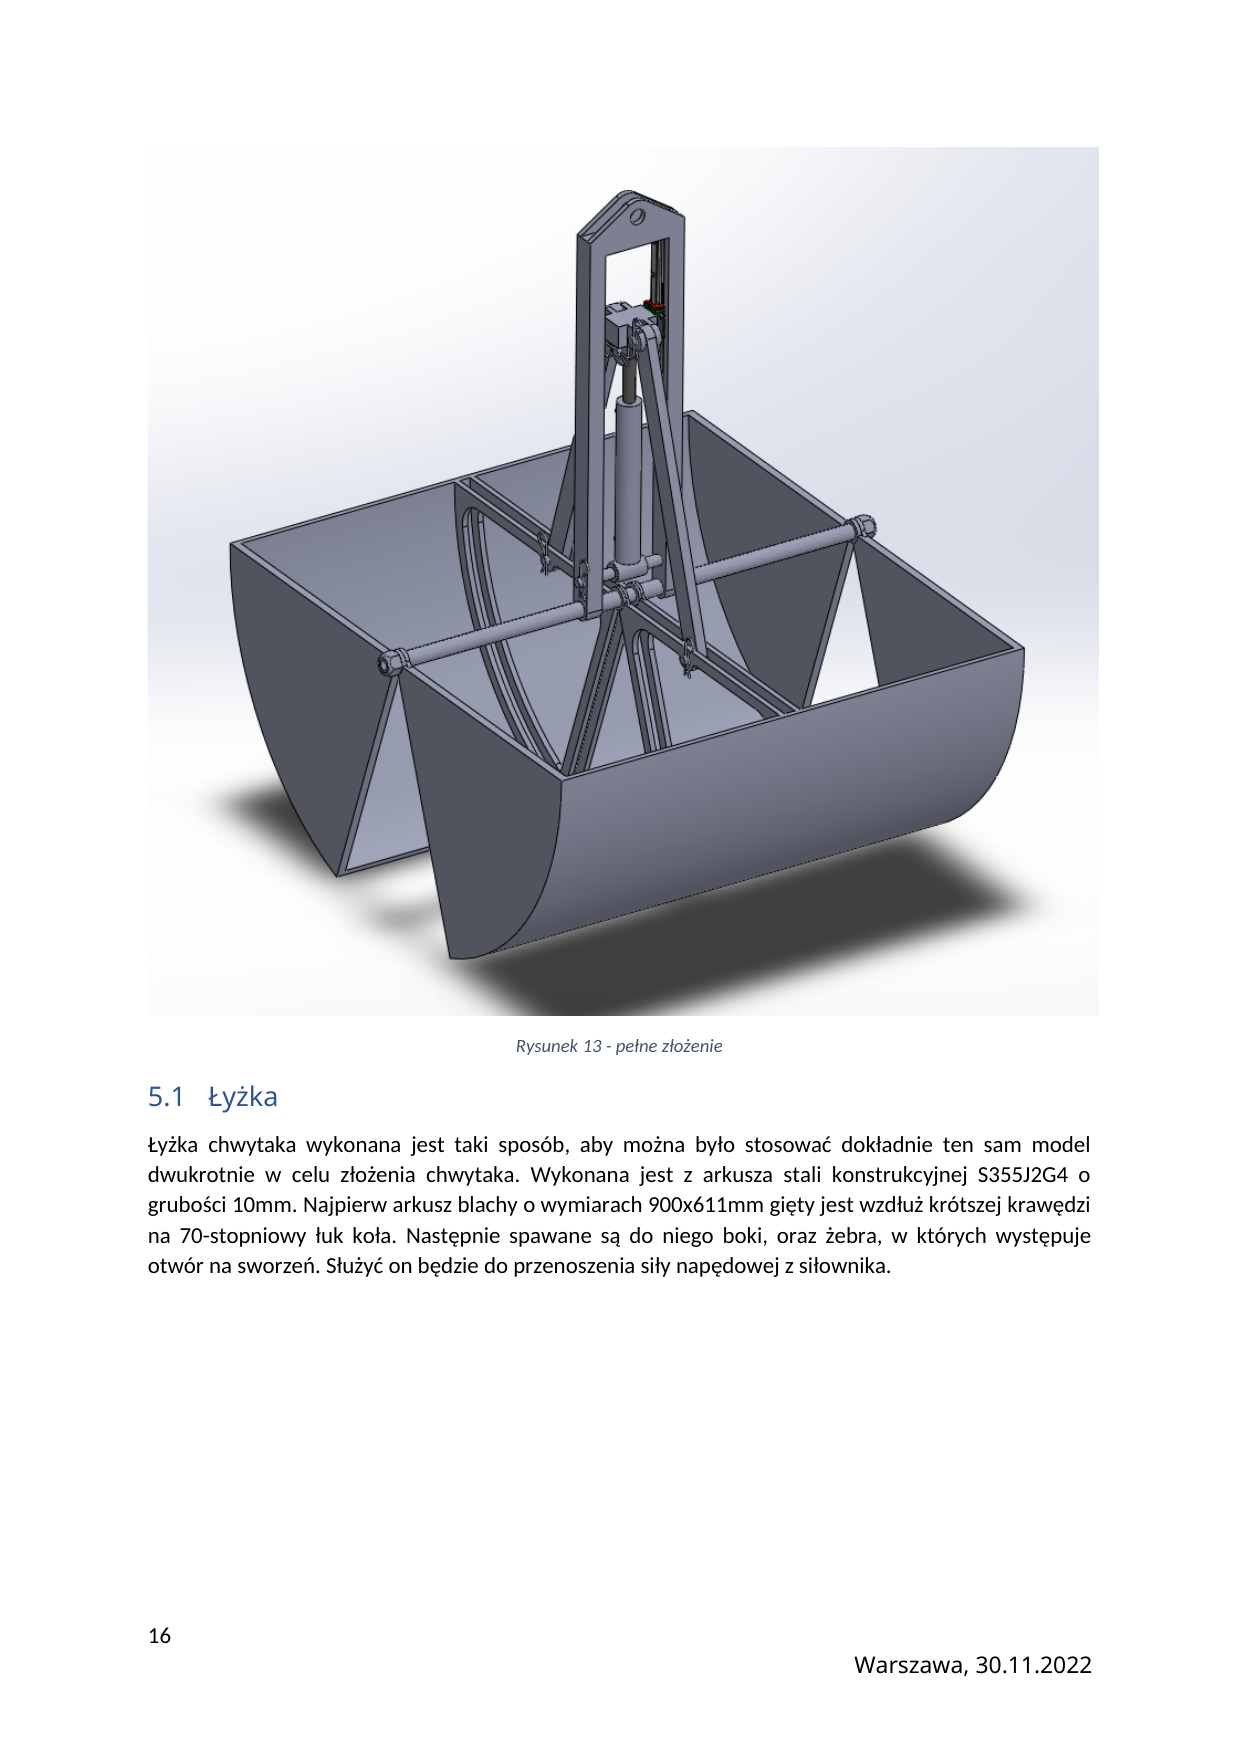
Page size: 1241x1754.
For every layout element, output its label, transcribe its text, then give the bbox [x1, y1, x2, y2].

subtitle Łyżka [148, 1078, 1092, 1115]
text Łyżka chwytaka wykonana jest taki sposób, aby można było stosować dokładnie ten sam model dwukrotnie w celu złożenia chwytaka. Wykonana jest z arkusza stali konstrukcyjnej S355J2G4 o grubości 10mm. Najpierw arkusz blachy o wymiarach 900x611mm gięty jest wzdłuż krótszej krawędzi na 70-stopniowy łuk koła. Następnie spawane są do niego boki, oraz żebra, w których występuje otwór na sworzeń. Służyć on będzie do przenoszenia siły napędowej z siłownika. [148, 1130, 1092, 1279]
picture [147, 147, 1099, 1016]
